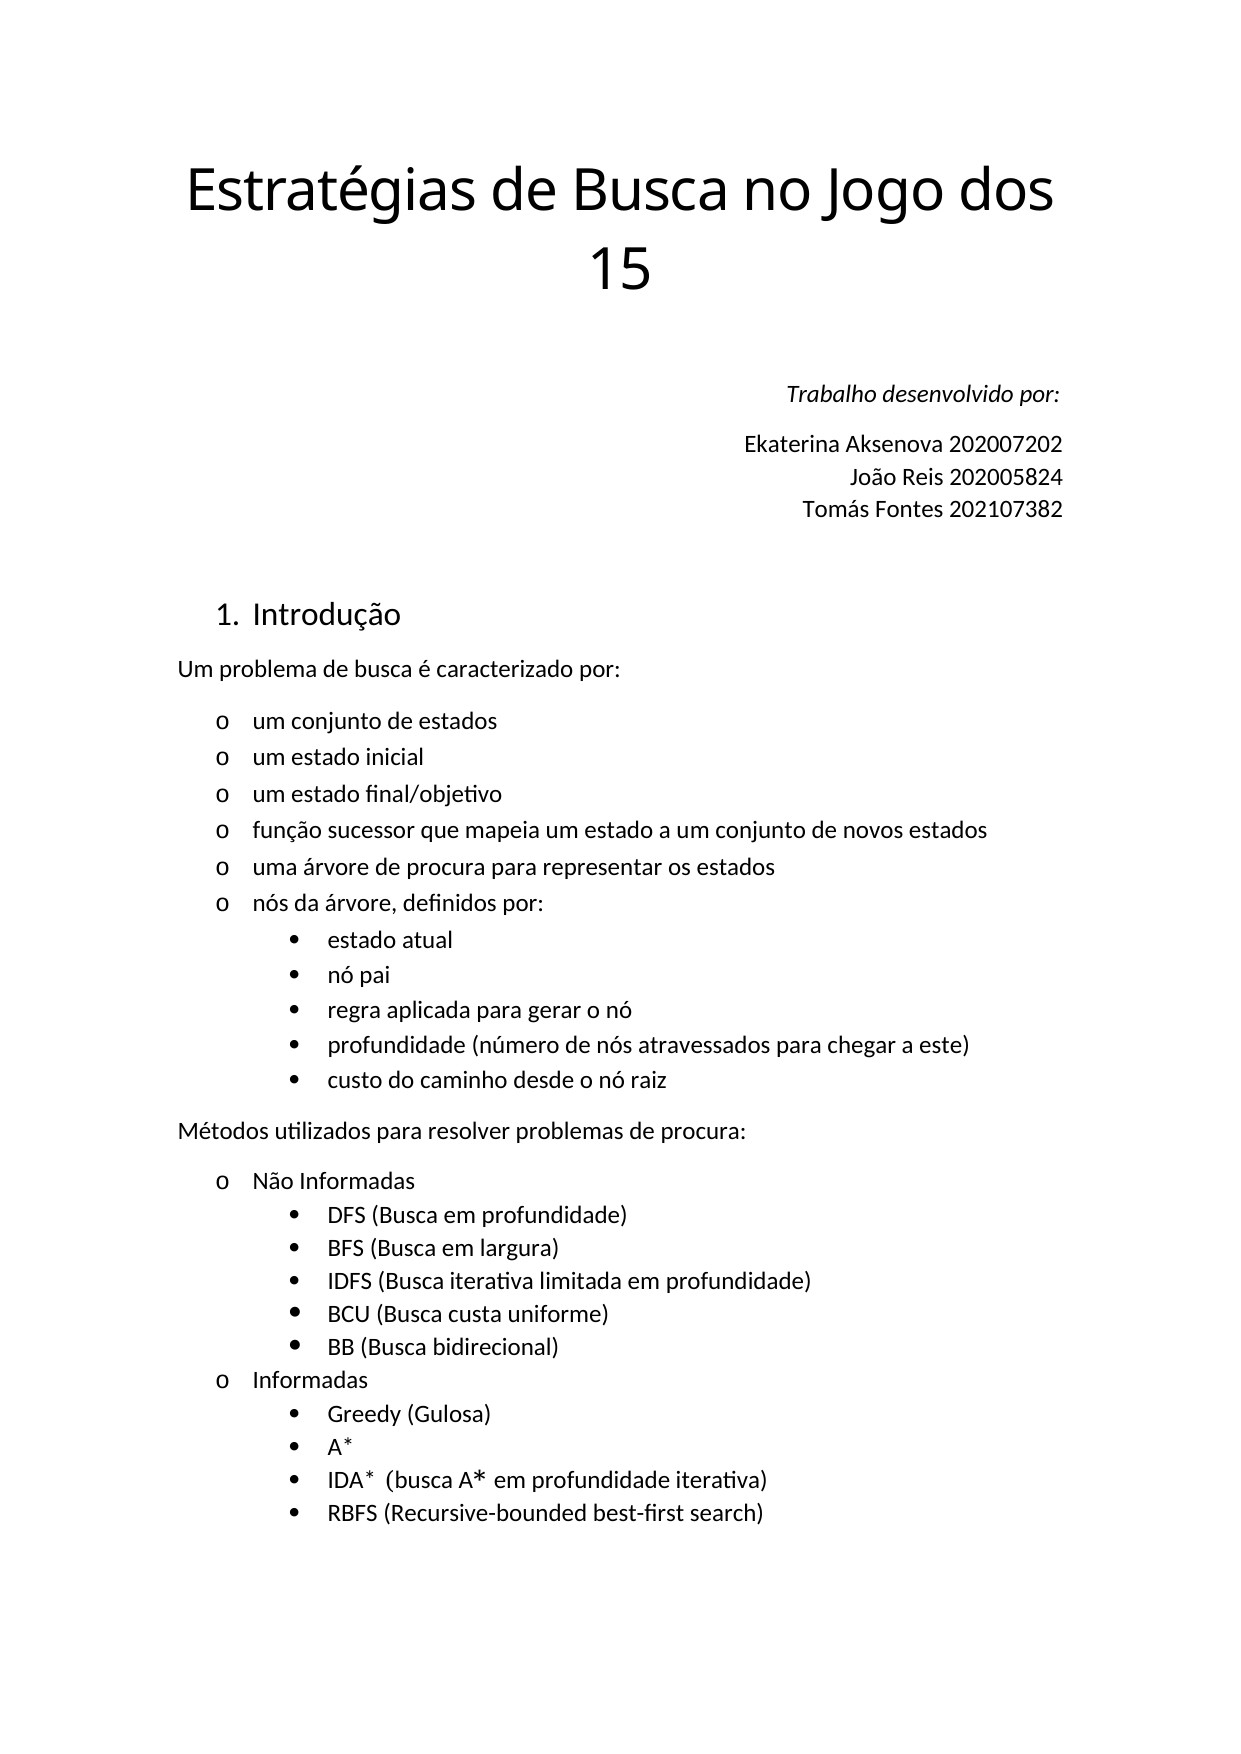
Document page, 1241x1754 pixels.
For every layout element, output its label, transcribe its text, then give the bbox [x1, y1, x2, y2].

list IDA* (busca A* em profundidade iterativa) [290, 1464, 1063, 1495]
list custo do caminho desde o nó raiz [290, 1064, 1063, 1094]
list função sucessor que mapeia um estado a um conjunto de novos estados [215, 814, 1063, 846]
list RBFS (Recursive-bounded best-first search) [290, 1498, 1063, 1528]
list Greedy (Gulosa) [290, 1398, 1063, 1429]
list BB (Busca bidirecional) [290, 1331, 1063, 1362]
list um estado inicial [215, 741, 1063, 773]
list um estado final/objetivo [215, 778, 1063, 810]
list regra aplicada para gerar o nó [290, 994, 1063, 1024]
list uma árvore de procura para representar os estados [215, 851, 1063, 883]
list IDFS (Busca iterativa limitada em profundidade) [290, 1265, 1063, 1296]
text Métodos utilizados para resolver problemas de procura: [177, 1115, 1063, 1146]
title Estratégias de Busca no Jogo dos 15 [177, 148, 1063, 307]
list Informadas [215, 1364, 1063, 1396]
text Trabalho desenvolvido por: [177, 378, 1063, 409]
list profundidade (número de nós atravessados para chegar a este) [290, 1029, 1063, 1059]
list BFS (Busca em largura) [290, 1232, 1063, 1263]
list BCU (Busca custa uniforme) [290, 1298, 1063, 1329]
text Ekaterina Aksenova 202007202 João Reis 202005824 Tomás Fontes 202107382 [177, 428, 1063, 524]
list estado atual [290, 924, 1063, 954]
list Não Informadas [215, 1165, 1063, 1197]
list nó pai [290, 959, 1063, 989]
list Introdução [215, 593, 1063, 633]
list nós da árvore, definidos por: [215, 887, 1063, 919]
list um conjunto de estados [215, 705, 1063, 737]
list DFS (Busca em profundidade) [290, 1199, 1063, 1230]
list A* [290, 1431, 1063, 1462]
text Um problema de busca é caracterizado por: [177, 653, 1063, 684]
